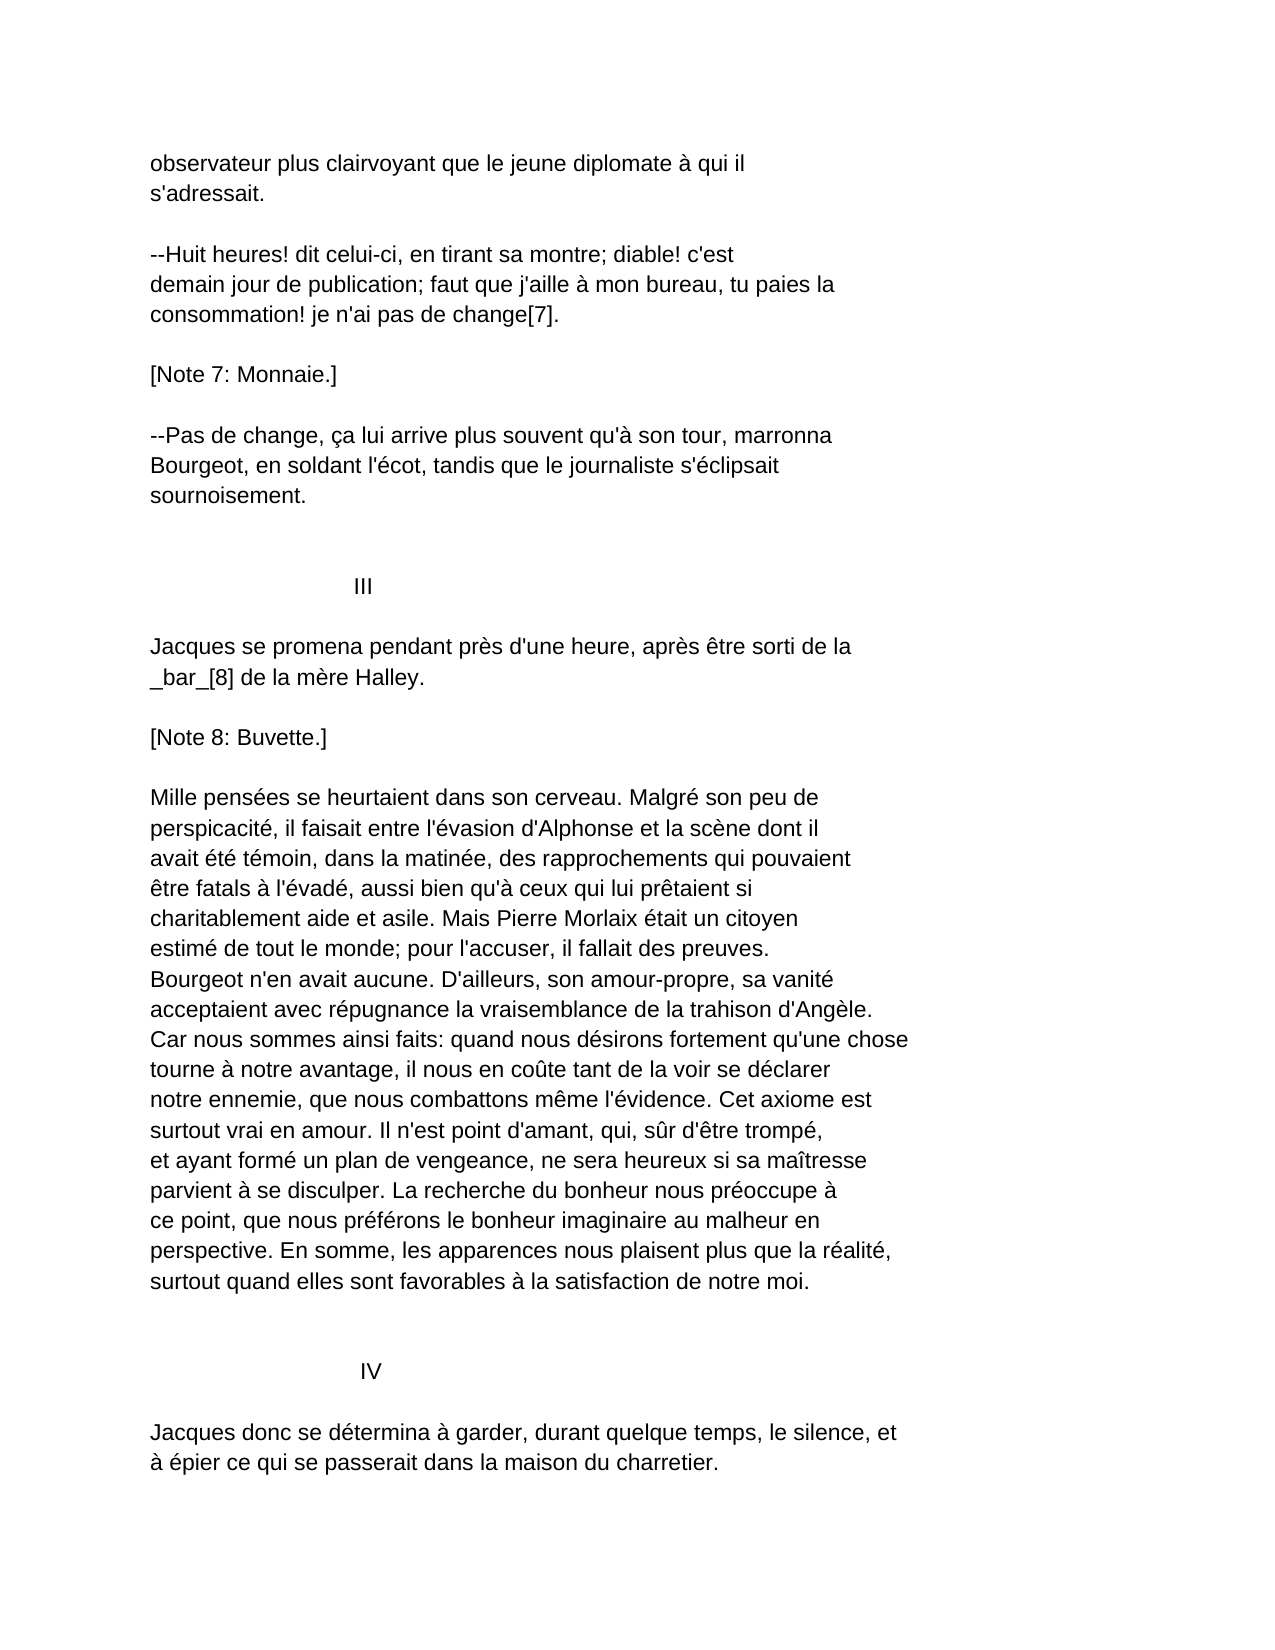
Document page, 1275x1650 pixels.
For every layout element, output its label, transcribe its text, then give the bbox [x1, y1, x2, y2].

text et ayant formé un plan de vengeance, ne sera heureux si sa maîtresse [150, 1147, 1125, 1173]
text surtout quand elles sont favorables à la satisfaction de notre moi. [150, 1268, 1125, 1294]
text Mille pensées se heurtaient dans son cerveau. Malgré son peu de [150, 784, 1125, 811]
text Bourgeot, en soldant l'écot, tandis que le journaliste s'éclipsait [150, 452, 1125, 478]
text [Note 7: Monnaie.] [150, 361, 1125, 388]
text tourne à notre avantage, il nous en coûte tant de la voir se déclarer [150, 1056, 1125, 1083]
text Car nous sommes ainsi faits: quand nous désirons fortement qu'une chose [150, 1026, 1125, 1052]
text observateur plus clairvoyant que le jeune diplomate à qui il [150, 150, 1125, 176]
text estimé de tout le monde; pour l'accuser, il fallait des preuves. [150, 935, 1125, 962]
text --Huit heures! dit celui-ci, en tirant sa montre; diable! c'est [150, 241, 1125, 267]
text consommation! je n'ai pas de change[7]. [150, 301, 1125, 327]
text perspective. En somme, les apparences nous plaisent plus que la réalité, [150, 1237, 1125, 1264]
text [Note 8: Buvette.] [150, 724, 1125, 750]
text à épier ce qui se passerait dans la maison du charretier. [150, 1449, 1125, 1475]
text être fatals à l'évadé, aussi bien qu'à ceux qui lui prêtaient si [150, 875, 1125, 901]
text III [150, 573, 1125, 599]
text sournoisement. [150, 482, 1125, 509]
text _bar_[8] de la mère Halley. [150, 663, 1125, 690]
text demain jour de publication; faut que j'aille à mon bureau, tu paies la [150, 271, 1125, 297]
text IV [150, 1358, 1125, 1385]
text surtout vrai en amour. Il n'est point d'amant, qui, sûr d'être trompé, [150, 1117, 1125, 1143]
text Jacques se promena pendant près d'une heure, après être sorti de la [150, 633, 1125, 660]
text Jacques donc se détermina à garder, durant quelque temps, le silence, et [150, 1419, 1125, 1445]
text charitablement aide et asile. Mais Pierre Morlaix était un citoyen [150, 905, 1125, 932]
text avait été témoin, dans la matinée, des rapprochements qui pouvaient [150, 845, 1125, 871]
text --Pas de change, ça lui arrive plus souvent qu'à son tour, marronna [150, 422, 1125, 448]
text acceptaient avec répugnance la vraisemblance de la trahison d'Angèle. [150, 996, 1125, 1022]
text perspicacité, il faisait entre l'évasion d'Alphonse et la scène dont il [150, 814, 1125, 841]
text parvient à se disculper. La recherche du bonheur nous préoccupe à [150, 1177, 1125, 1203]
text notre ennemie, que nous combattons même l'évidence. Cet axiome est [150, 1086, 1125, 1113]
text s'adressait. [150, 180, 1125, 207]
text ce point, que nous préférons le bonheur imaginaire au malheur en [150, 1207, 1125, 1234]
text Bourgeot n'en avait aucune. D'ailleurs, son amour-propre, sa vanité [150, 966, 1125, 992]
